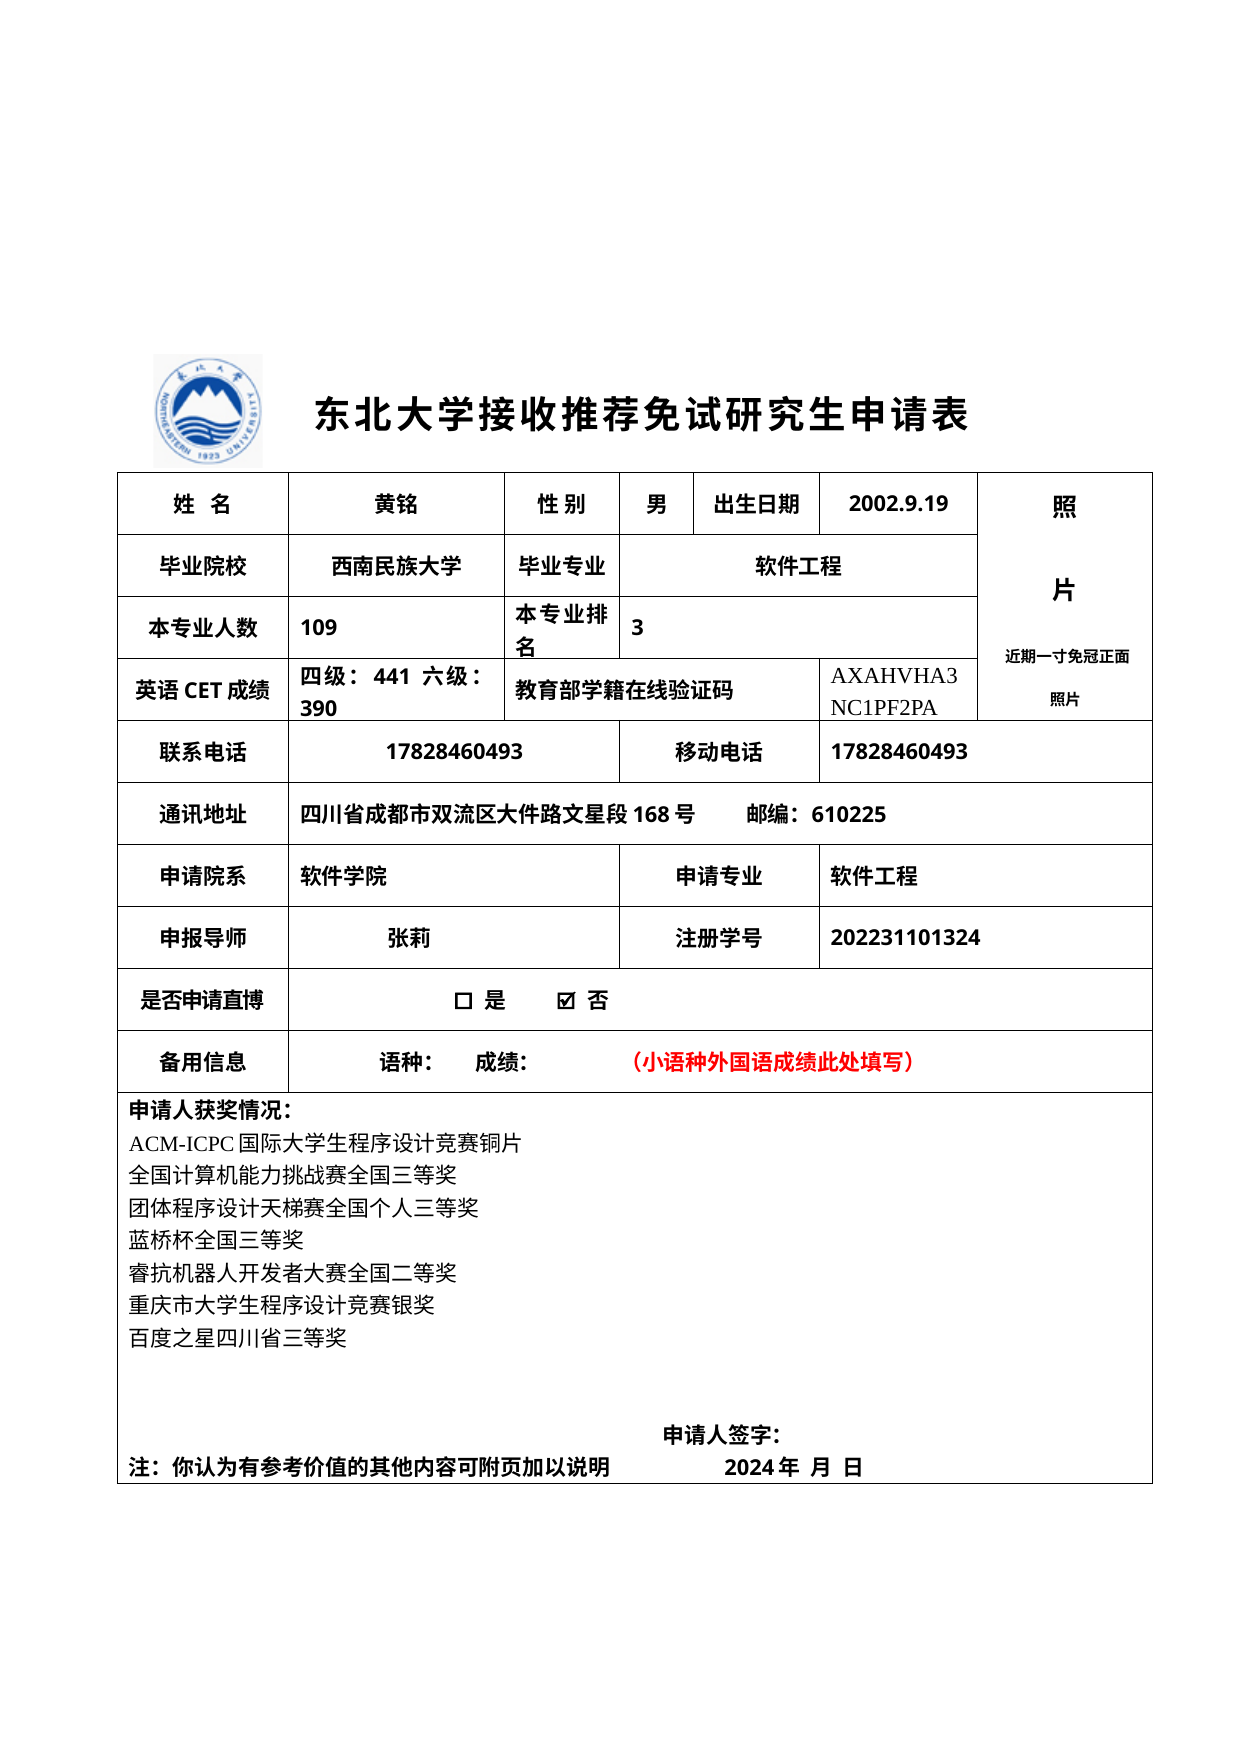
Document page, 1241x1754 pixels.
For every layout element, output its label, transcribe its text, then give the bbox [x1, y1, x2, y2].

text 东北大学接收推荐免试研究生申请表 [264, 385, 1122, 439]
table_cell 是 否 [289, 969, 1152, 1029]
table_cell 备用信息 [118, 1031, 288, 1092]
table_cell 四川省成都市双流区大件路文星段168号 邮编：610225 [289, 783, 1152, 844]
table_header 2002.9.19 [820, 473, 977, 534]
table_cell 毕业院校 [118, 535, 288, 596]
table_cell 英语CET成绩 [118, 659, 288, 720]
table_cell 语种： 成绩： （小语种外国语成绩此处填写） [289, 1031, 1152, 1092]
table_cell 毕业专业 [505, 535, 619, 596]
table_cell 202231101324 [820, 907, 1152, 968]
table_cell 申请专业 [620, 845, 819, 906]
table_cell 本专业排名 [505, 597, 619, 658]
table_cell 软件学院 [289, 845, 619, 906]
table_cell 是否申请直博 [118, 969, 288, 1029]
table_cell 西南民族大学 [289, 535, 504, 596]
table_cell 四级：441 六级：390 [289, 659, 504, 720]
table_cell 本专业人数 [118, 597, 288, 658]
table_cell 3 [620, 597, 977, 658]
table_cell 申请院系 [118, 845, 288, 906]
table_cell 109 [289, 597, 504, 658]
table_cell 申请人获奖情况： ACM-ICPC国际大学生程序设计竞赛铜片 全国计算机能力挑战赛全国三等奖 团体程序设计天梯赛全国个人三等奖 蓝桥杯全国三等奖 睿抗机器人开发者大赛全国二等奖 重庆市大学生程序设计竞赛银奖 百度之星四川省三等奖 申请人签字： 注：你认为有参考价值的其他内容可附页加以说明 2024年 月 日 [118, 1093, 1152, 1483]
table_header 男 [620, 473, 693, 534]
table_header 黄铭 [289, 473, 504, 534]
table_header 照 片 近期一寸免冠正面 照片 [978, 473, 1152, 720]
table_cell 教育部学籍在线验证码 [505, 659, 819, 720]
table_cell 软件工程 [620, 535, 977, 596]
table_header 姓 名 [118, 473, 288, 534]
table_cell 软件工程 [820, 845, 1152, 906]
table_header 性 别 [505, 473, 619, 534]
table_cell AXAHVHA3NC1PF2PA C1PF2PA [820, 659, 977, 720]
table_cell 17828460493 [820, 721, 1152, 782]
table_cell 申报导师 [118, 907, 288, 968]
table_header 出生日期 [694, 473, 819, 534]
table_cell 17828460493 [289, 721, 619, 782]
table_cell 张莉 [289, 907, 619, 968]
table_cell 注册学号 [620, 907, 819, 968]
table_cell 通讯地址 [118, 783, 288, 844]
table_cell 联系电话 [118, 721, 288, 782]
picture [153, 354, 263, 468]
table_cell 移动电话 [620, 721, 819, 782]
